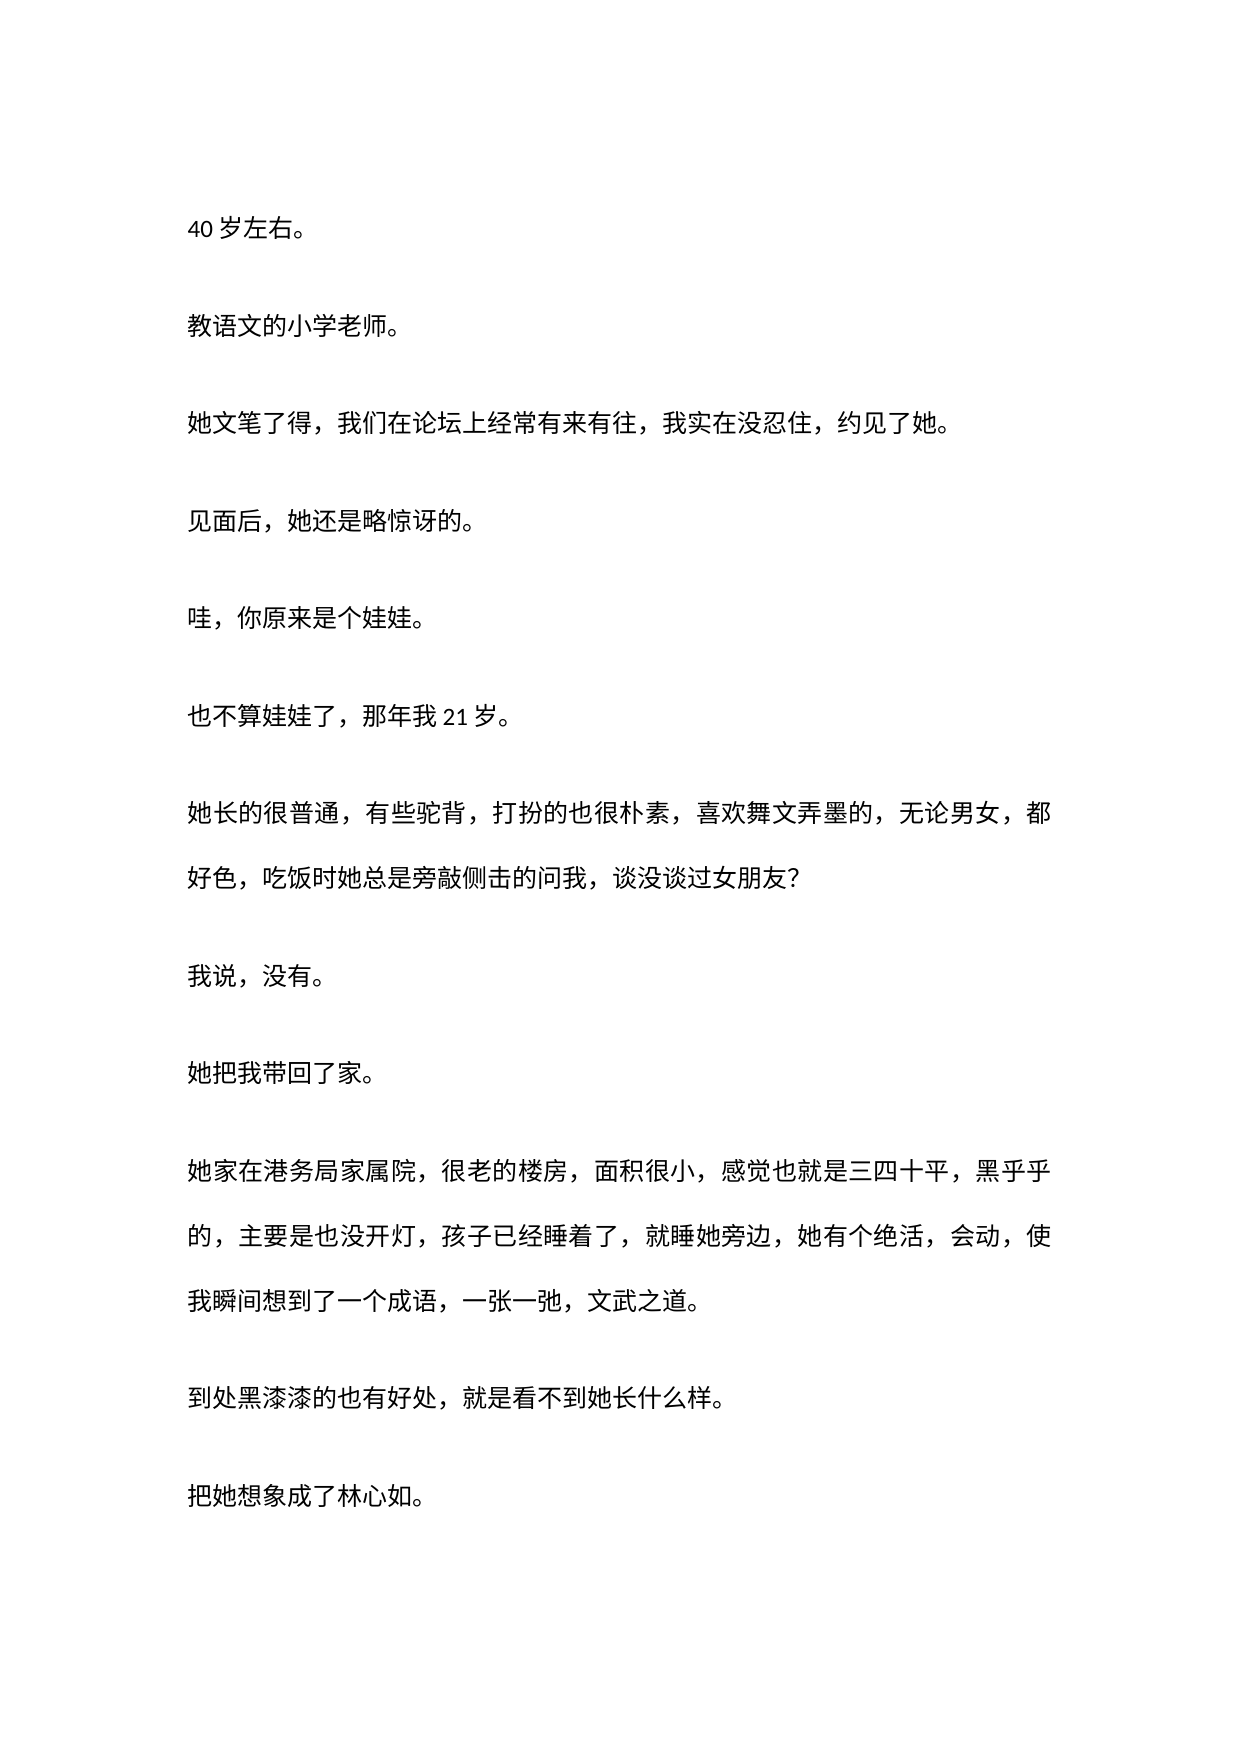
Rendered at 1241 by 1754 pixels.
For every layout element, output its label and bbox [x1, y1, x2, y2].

text [187, 162, 1053, 1527]
